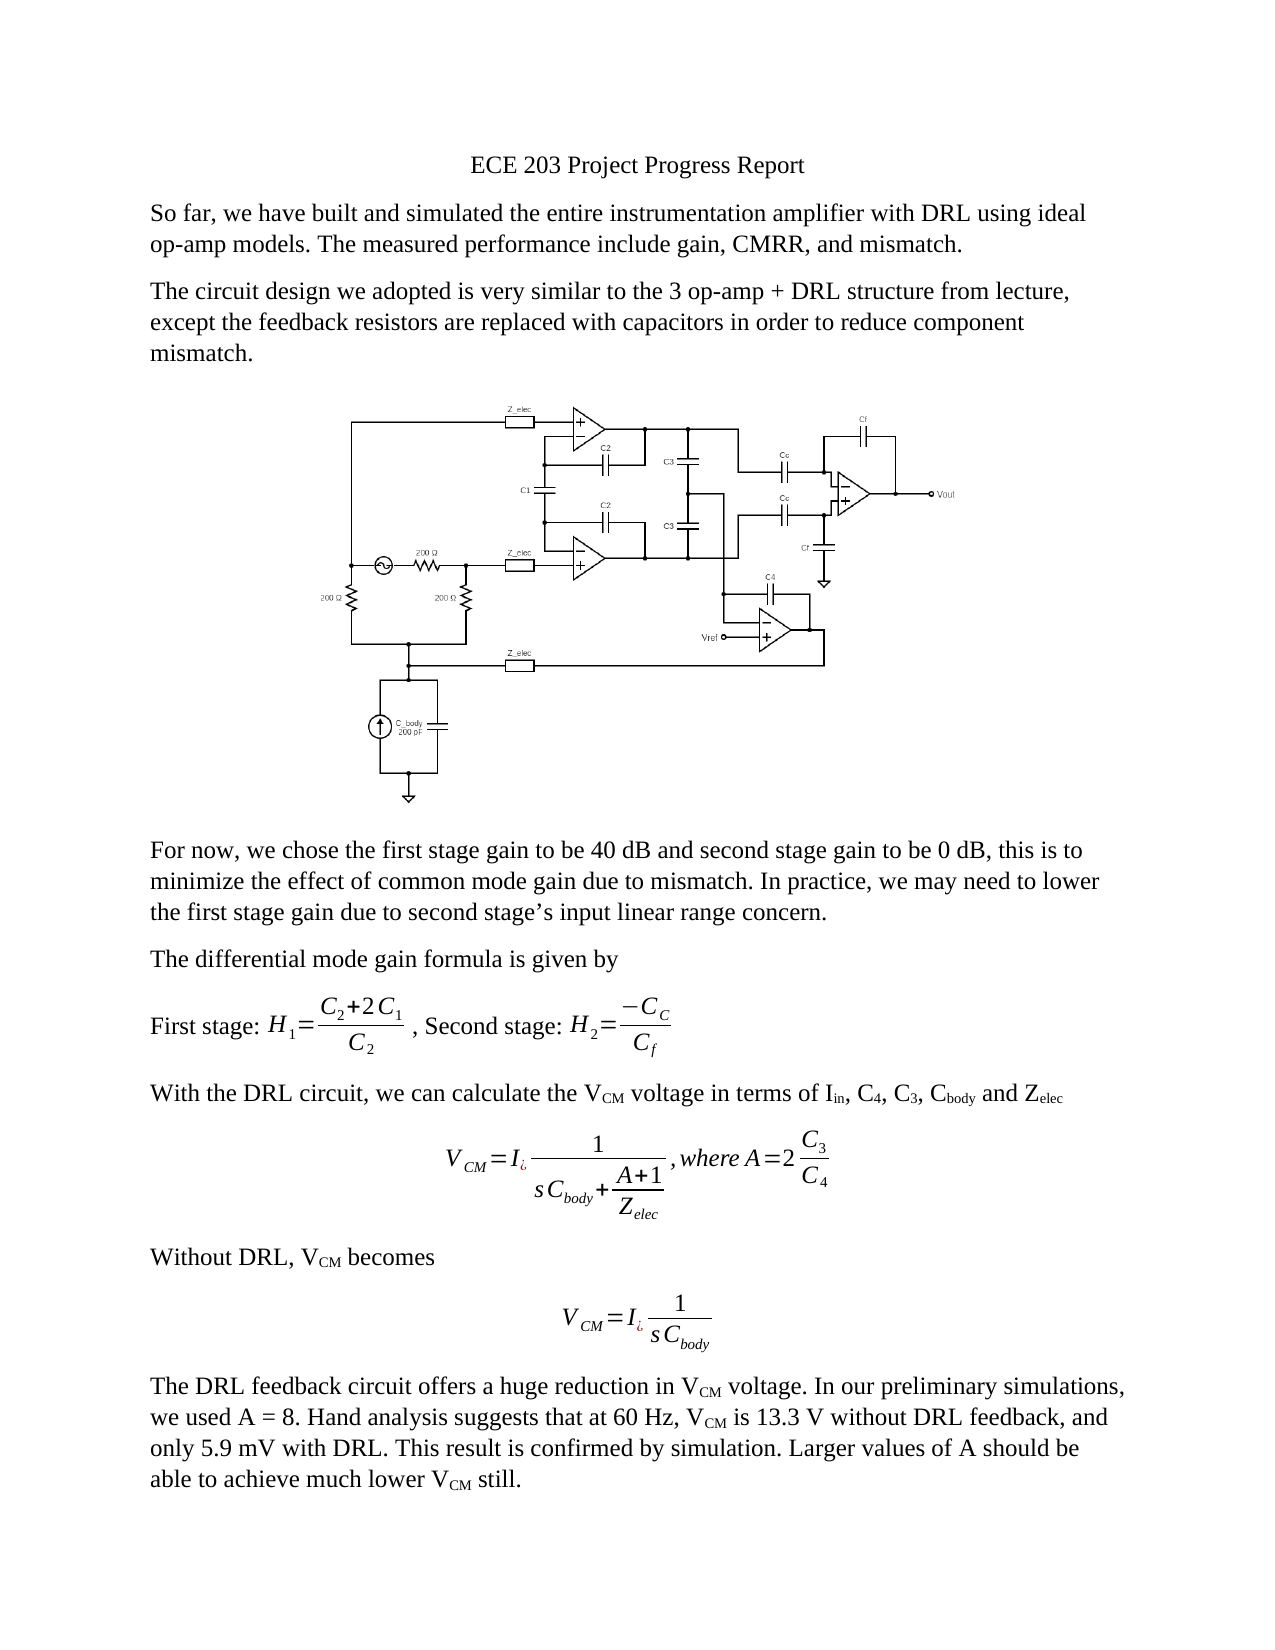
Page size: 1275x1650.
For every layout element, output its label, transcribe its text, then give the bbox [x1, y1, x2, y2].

text So far, we have built and simulated the entire instrumentation amplifier with DRL using ideal op-amp models. The measured performance include gain, CMRR, and mismatch. [150, 198, 1125, 257]
picture [301, 386, 974, 816]
text First stage: , Second stage: [150, 992, 1125, 1059]
text The differential mode gain formula is given by [150, 944, 1125, 973]
text Without DRL, VCM becomes [150, 1242, 1125, 1271]
text The DRL feedback circuit offers a huge reduction in VCM voltage. In our preliminary simulations, we used A = 8. Hand analysis suggests that at 60 Hz, VCM is 13.3 V without DRL feedback, and only 5.9 mV with DRL. This result is confirmed by simulation. Larger values of A should be able to achieve much lower VCM still. [150, 1371, 1125, 1493]
text The circuit design we adopted is very similar to the 3 op-amp + DRL structure from lecture, except the feedback resistors are replaced with capacitors in order to reduce component mismatch. [150, 276, 1125, 367]
text ECE 203 Project Progress Report [150, 150, 1125, 179]
text With the DRL circuit, we can calculate the VCM voltage in terms of Iin, C4, C3, Cbody and Zelec [150, 1078, 1125, 1106]
text For now, we chose the first stage gain to be 40 dB and second stage gain to be 0 dB, this is to minimize the effect of common mode gain due to mismatch. In practice, we may need to lower the first stage gain due to second stage’s input linear range concern. [150, 835, 1125, 926]
